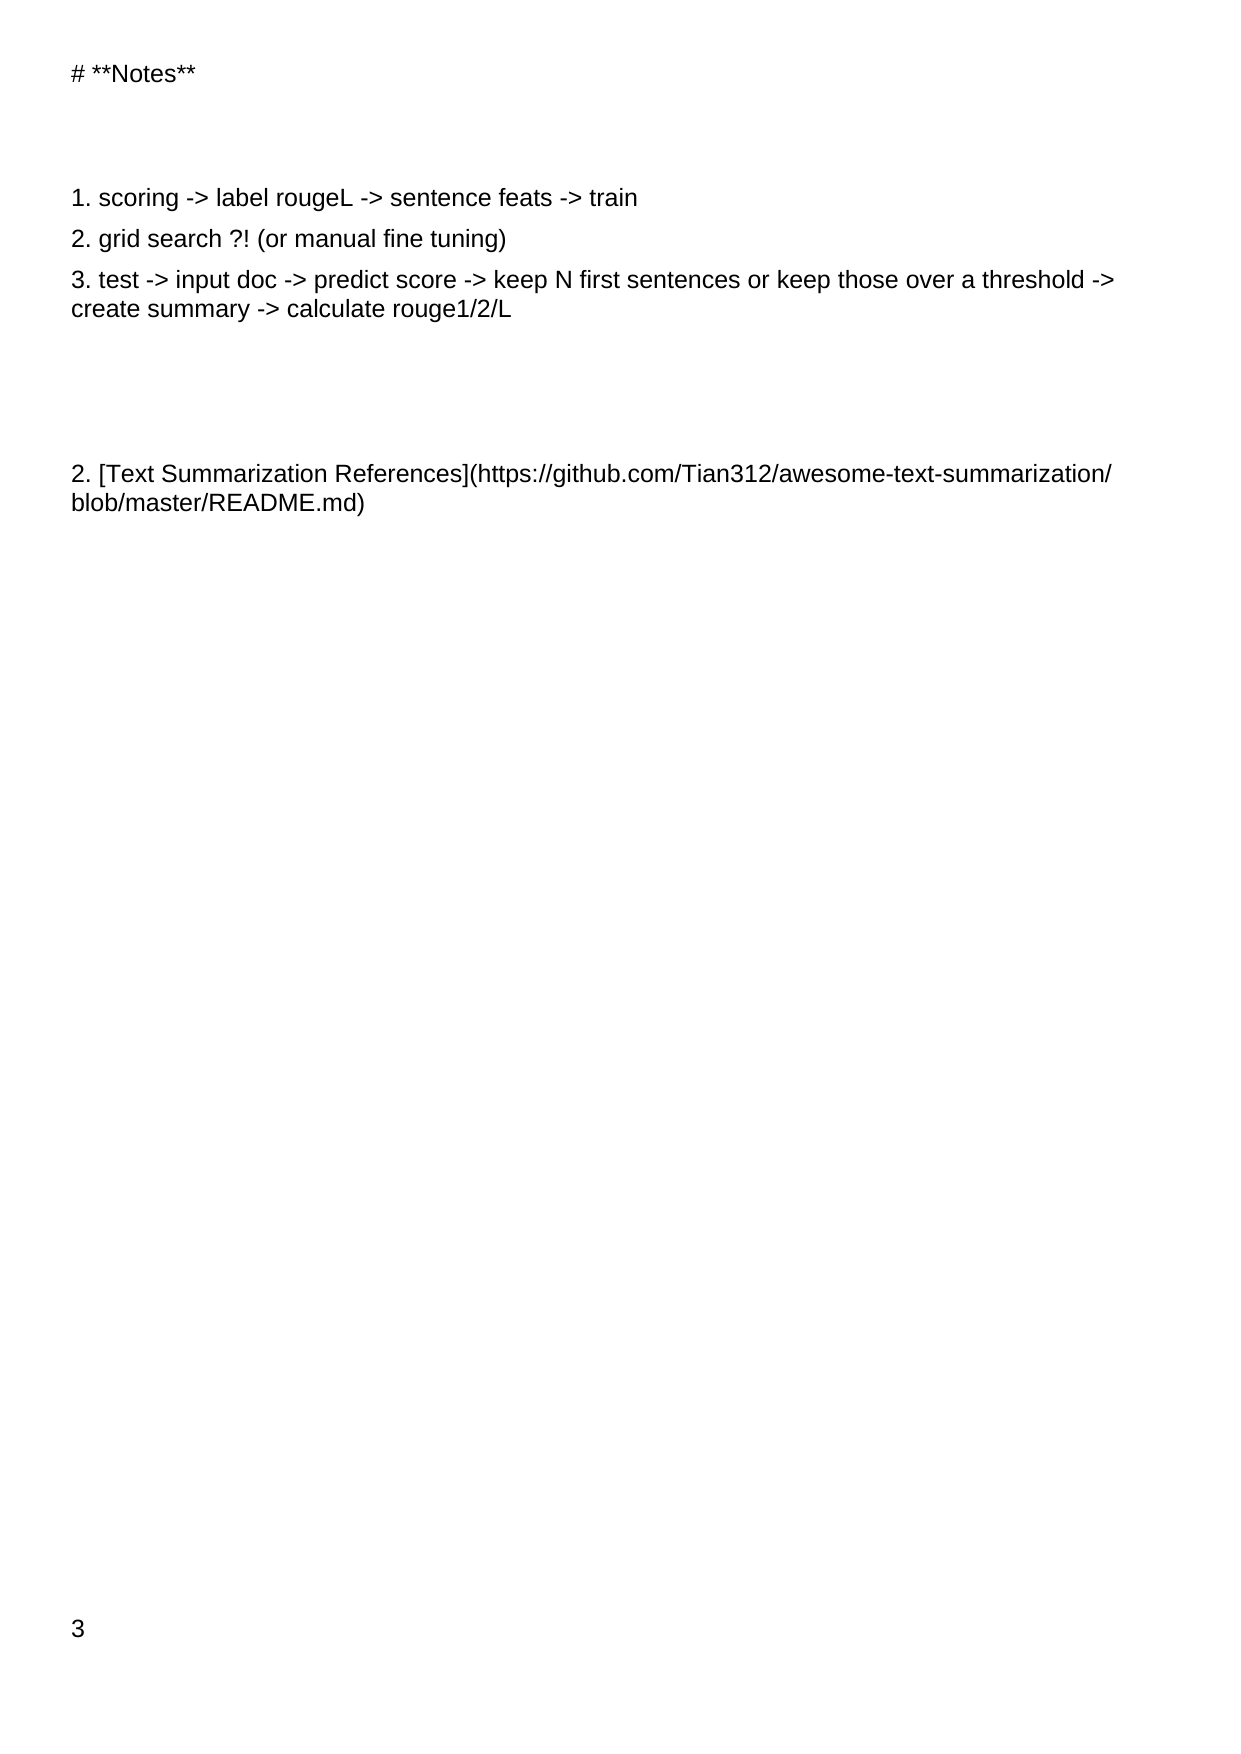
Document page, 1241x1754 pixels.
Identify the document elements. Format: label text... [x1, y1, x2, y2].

text 2. grid search ?! (or manual fine tuning) [71, 224, 1169, 253]
text 1. scoring -> label rougeL -> sentence feats -> train [71, 183, 1169, 212]
text 3. test -> input doc -> predict score -> keep N first sentences or keep those over a threshold -> create summary -> calculate rouge1/2/L [71, 265, 1169, 323]
text 2. [Text Summarization References](https://github.com/Tian312/awesome-text-summarization/blob/master/README.md) [71, 459, 1169, 517]
text # **Notes** [71, 59, 1169, 88]
